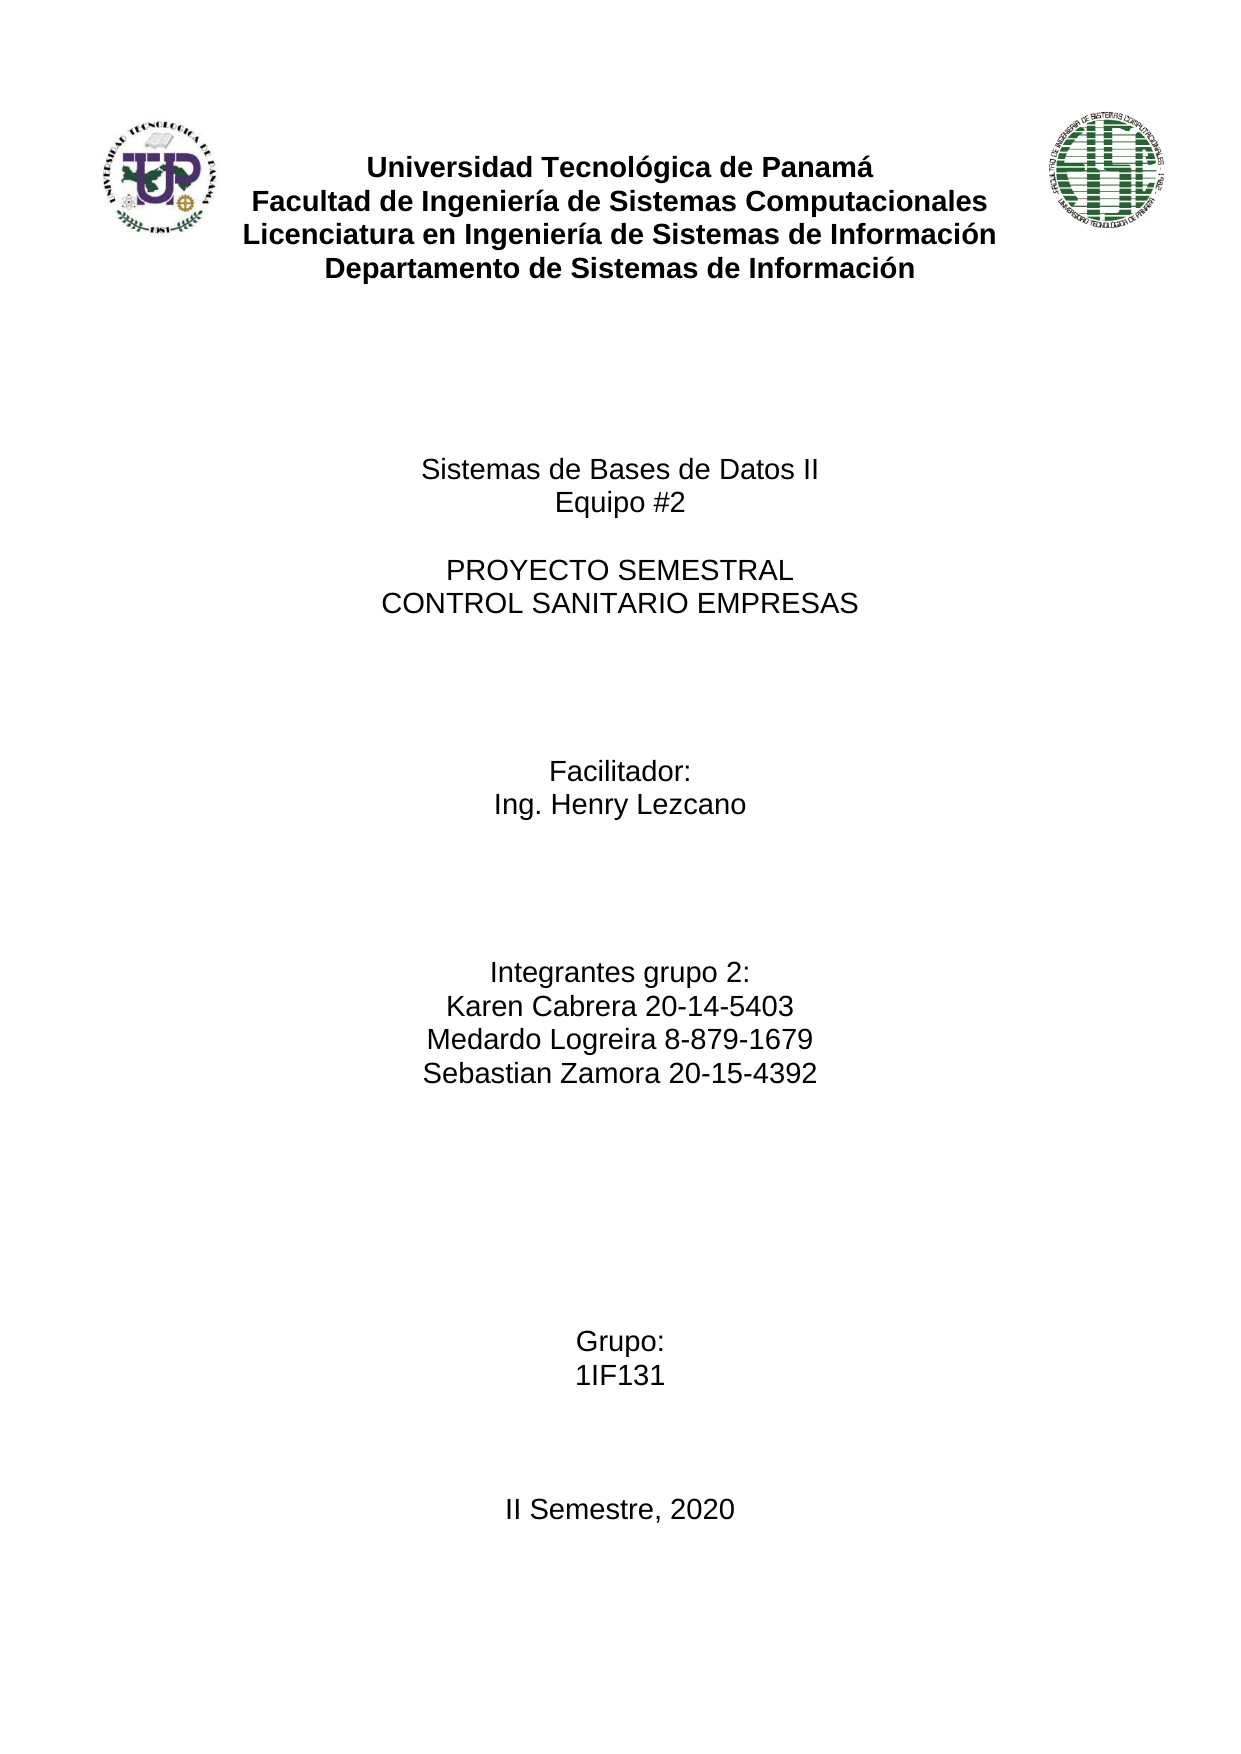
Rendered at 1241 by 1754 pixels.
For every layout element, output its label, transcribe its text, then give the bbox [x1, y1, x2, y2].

picture [93, 111, 226, 244]
text Sistemas de Bases de Datos II [187, 452, 1053, 485]
text CONTROL SANITARIO EMPRESAS [187, 586, 1053, 619]
text Ing. Henry Lezcano [187, 787, 1053, 821]
text Departamento de Sistemas de Información [187, 251, 1053, 284]
text PROYECTO SEMESTRAL [187, 552, 1053, 586]
text Facultad de Ingeniería de Sistemas Computacionales [226, 183, 1043, 217]
text Facilitador: [187, 754, 1053, 787]
text Sebastian Zamora 20-15-4392 [187, 1056, 1053, 1089]
text Grupo: [187, 1324, 1053, 1357]
text Licenciatura en Ingeniería de Sistemas de Información [187, 217, 1053, 251]
text 1IF131 [187, 1357, 1053, 1391]
text Universidad Tecnológica de Panamá [226, 150, 1043, 183]
text Equipo #2 [187, 485, 1053, 519]
text II Semestre, 2020 [187, 1492, 1053, 1525]
text Integrantes grupo 2: [187, 955, 1053, 988]
text Karen Cabrera 20-14-5403 [187, 988, 1053, 1022]
text Medardo Logreira 8-879-1679 [187, 1022, 1053, 1056]
picture [1043, 107, 1169, 234]
